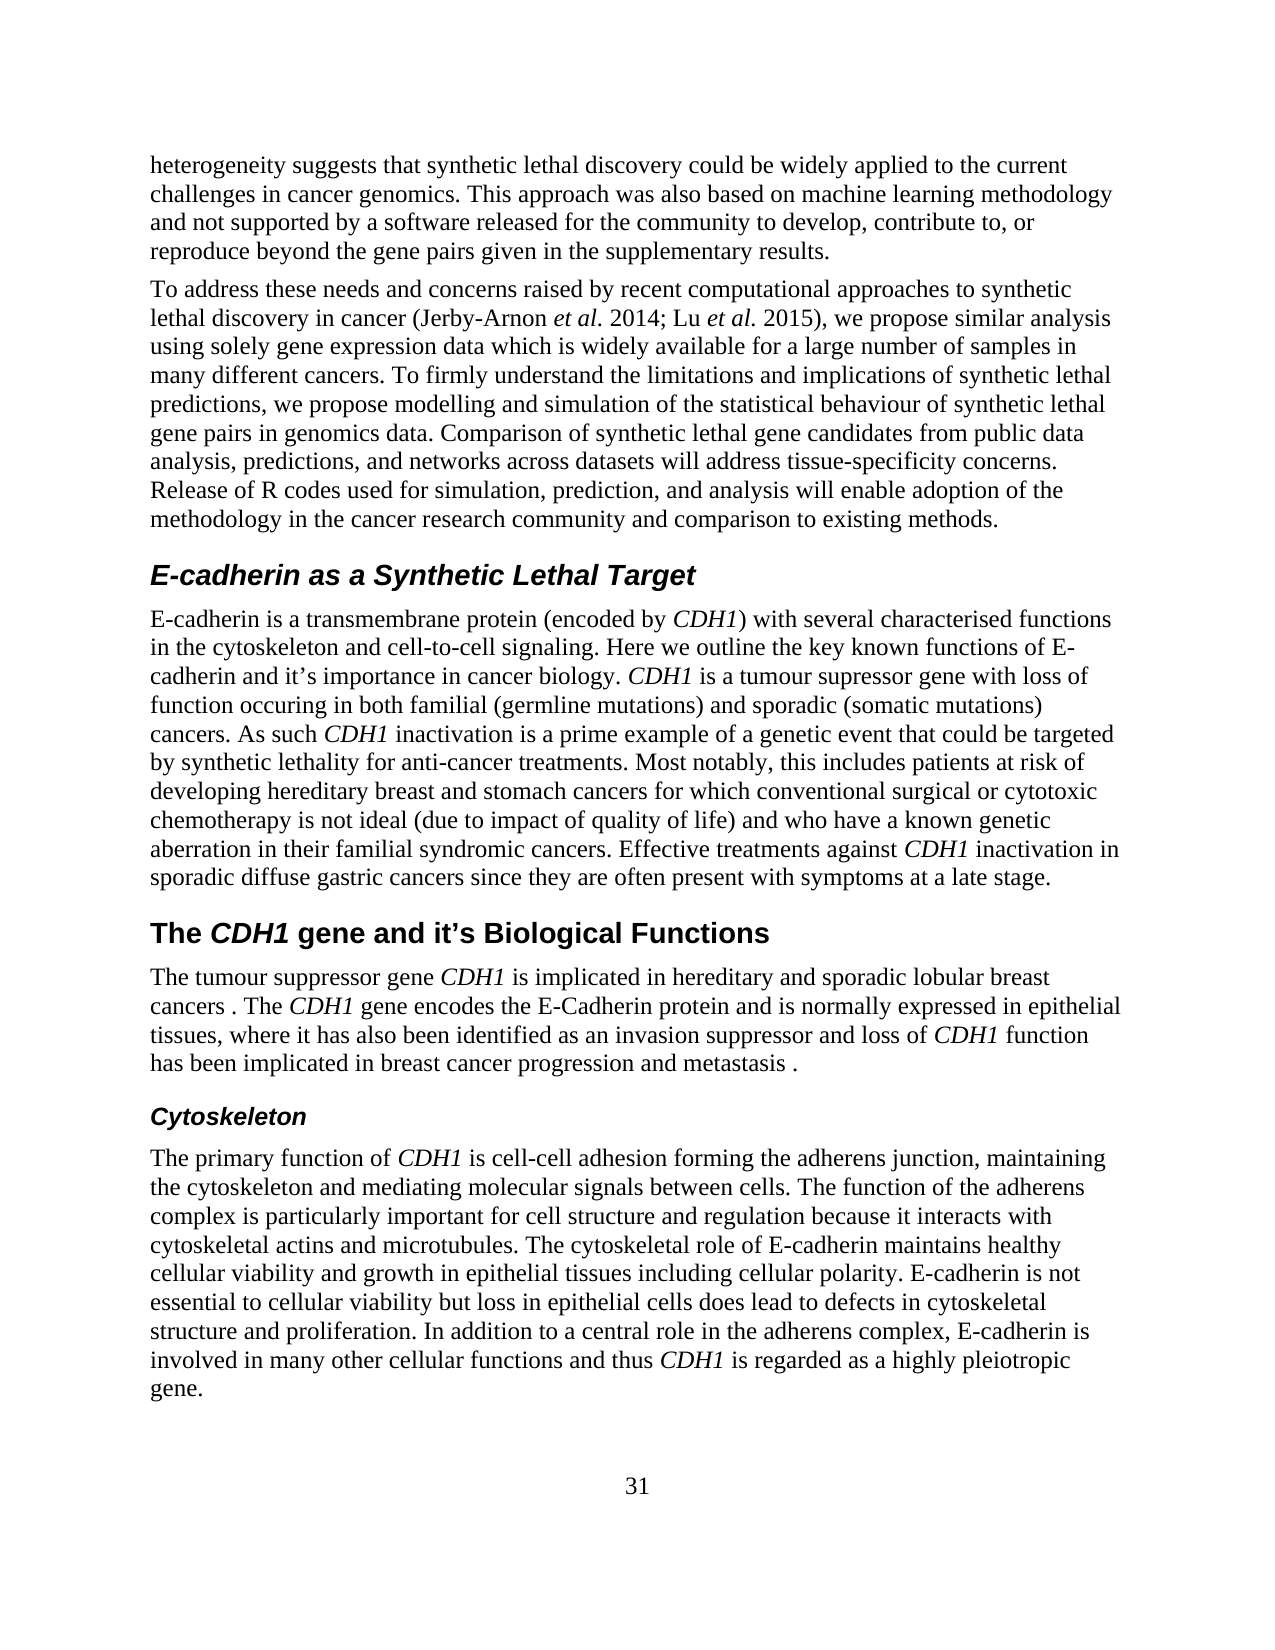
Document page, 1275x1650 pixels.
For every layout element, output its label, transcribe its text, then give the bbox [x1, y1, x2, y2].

text The primary function of CDH1 is cell-cell adhesion forming the adherens junction, maintaining the cytoskeleton and mediating molecular signals between cells. The function of the adherens complex is particularly important for cell structure and regulation because it interacts with cytoskeletal actins and microtubules. The cytoskeletal role of E-cadherin maintains healthy cellular viability and growth in epithelial tissues including cellular polarity. E-cadherin is not essential to cellular viability but loss in epithelial cells does lead to defects in cytoskeletal structure and proliferation. In addition to a central role in the adherens complex, E-cadherin is involved in many other cellular functions and thus CDH1 is regarded as a highly pleiotropic gene. [150, 1143, 1125, 1402]
subtitle E-cadherin as a Synthetic Lethal Target [150, 558, 1125, 591]
text To address these needs and concerns raised by recent computational approaches to synthetic lethal discovery in cancer (Jerby-Arnon et al. 2014; Lu et al. 2015), we propose similar analysis using solely gene expression data which is widely available for a large number of samples in many different cancers. To firmly understand the limitations and implications of synthetic lethal predictions, we propose modelling and simulation of the statistical behaviour of synthetic lethal gene pairs in genomics data. Comparison of synthetic lethal gene candidates from public data analysis, predictions, and networks across datasets will address tissue-specificity concerns. Release of R codes used for simulation, prediction, and analysis will enable adoption of the methodology in the cancer research community and comparison to existing methods. [150, 274, 1125, 533]
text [150, 150, 1125, 265]
subtitle Cytoskeleton [150, 1102, 1125, 1131]
subtitle The CDH1 gene and it’s Biological Functions [150, 916, 1125, 950]
text E-cadherin is a transmembrane protein (encoded by CDH1) with several characterised functions in the cytoskeleton and cell-to-cell signaling. Here we outline the key known functions of E-cadherin and it’s importance in cancer biology. CDH1 is a tumour supressor gene with loss of function occuring in both familial (germline mutations) and sporadic (somatic mutations) cancers. As such CDH1 inactivation is a prime example of a genetic event that could be targeted by synthetic lethality for anti-cancer treatments. Most notably, this includes patients at risk of developing hereditary breast and stomach cancers for which conventional surgical or cytotoxic chemotherapy is not ideal (due to impact of quality of life) and who have a known genetic aberration in their familial syndromic cancers. Effective treatments against CDH1 inactivation in sporadic diffuse gastric cancers since they are often present with symptoms at a late stage. [150, 604, 1125, 891]
text The tumour suppressor gene CDH1 is implicated in hereditary and sporadic lobular breast cancers . The CDH1 gene encodes the E-Cadherin protein and is normally expressed in epithelial tissues, where it has also been identified as an invasion suppressor and loss of CDH1 function has been implicated in breast cancer progression and metastasis . [150, 962, 1125, 1077]
